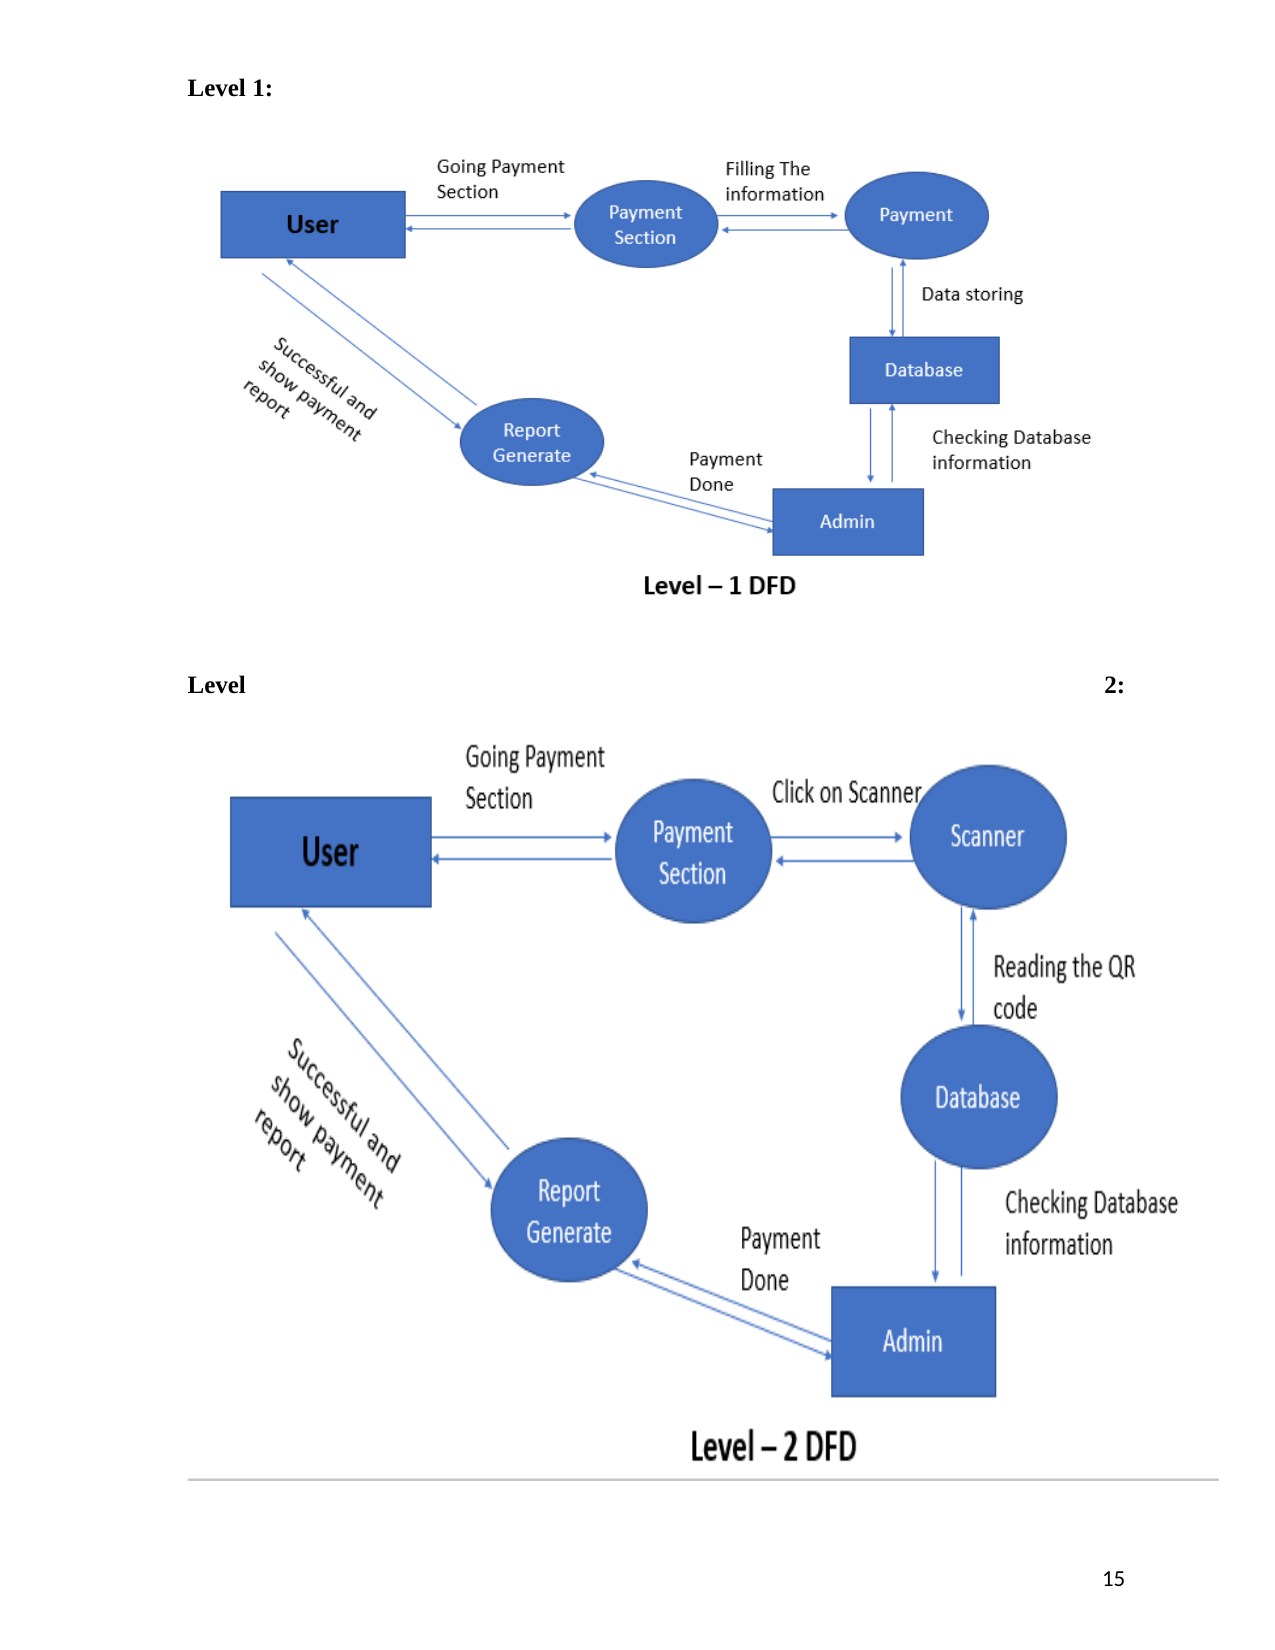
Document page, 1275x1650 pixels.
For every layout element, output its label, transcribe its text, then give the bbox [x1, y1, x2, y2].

picture [187, 701, 1219, 1481]
text Level 2: [187, 670, 1125, 701]
text Level 1: [187, 73, 1125, 102]
picture [187, 120, 1137, 604]
